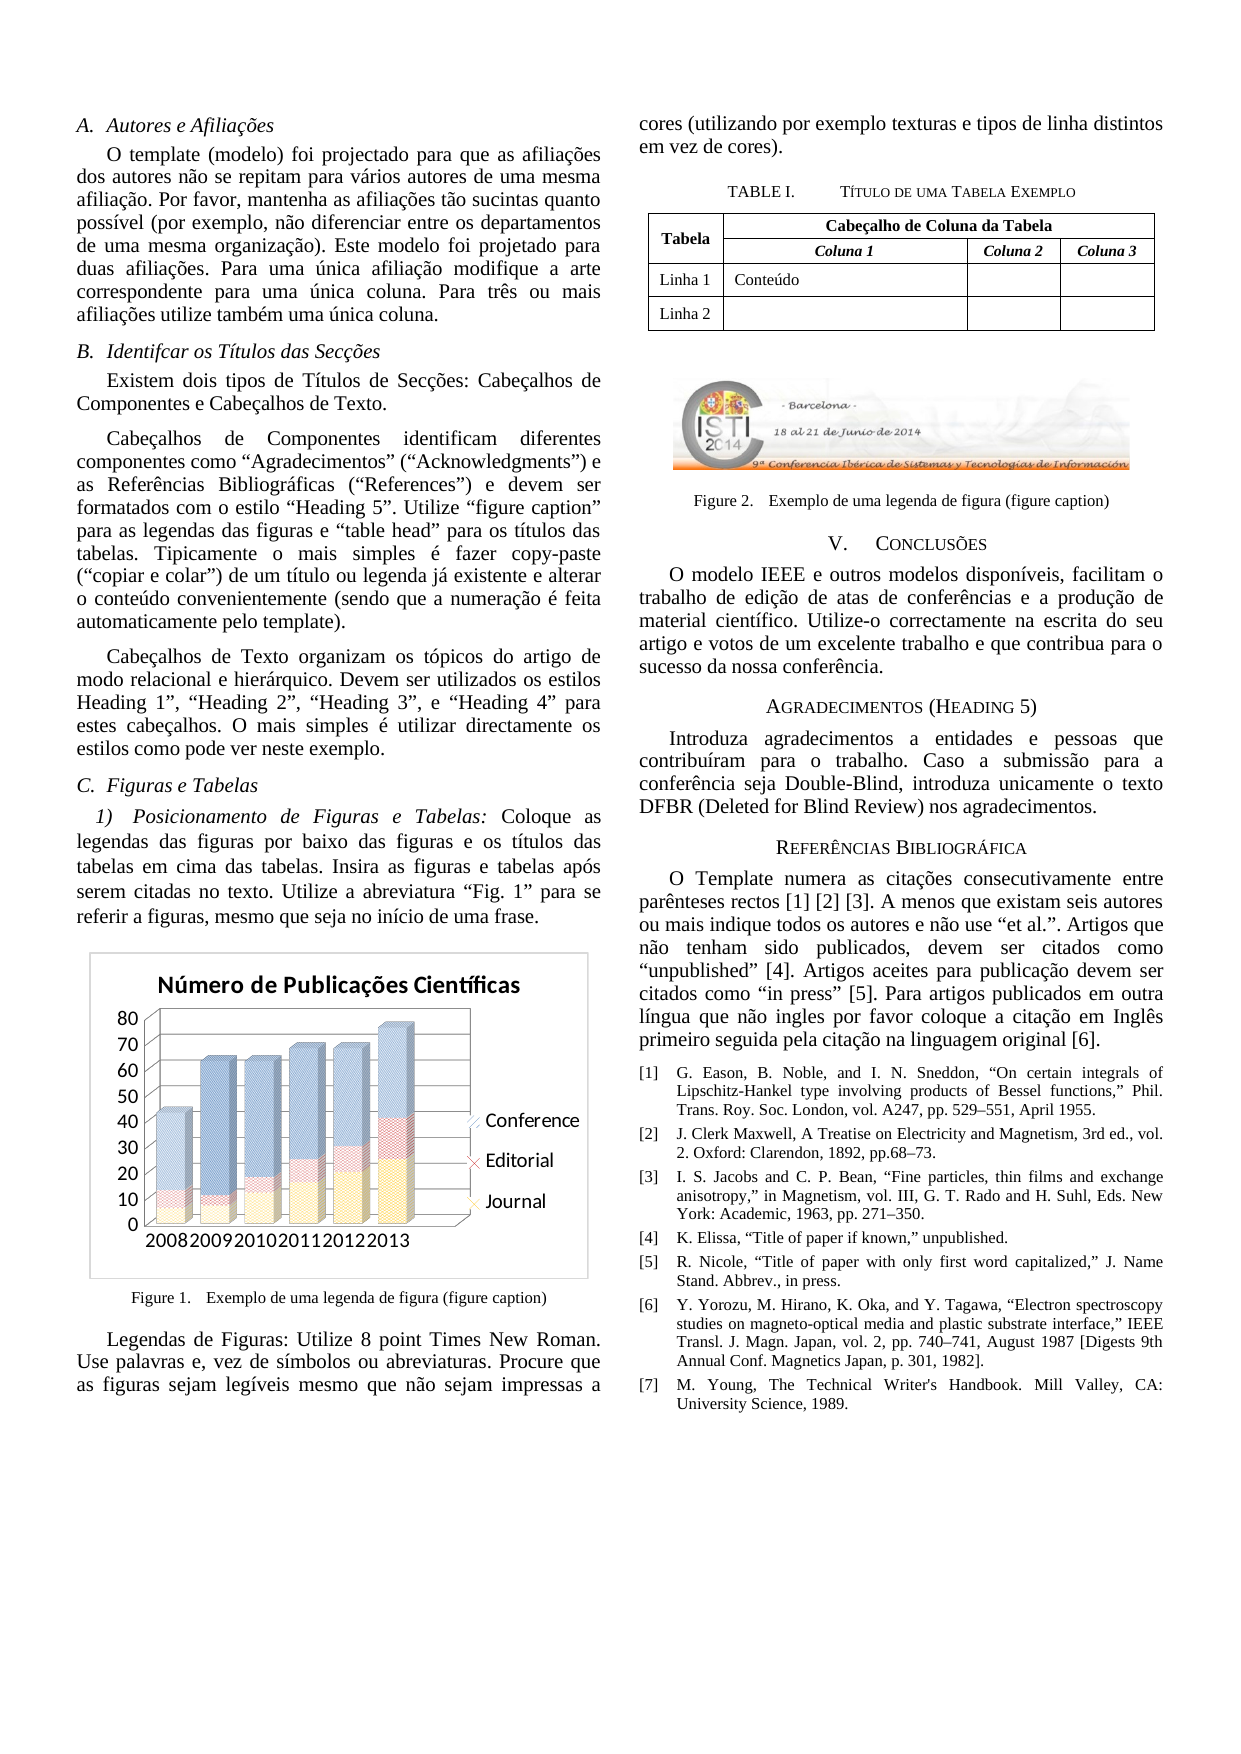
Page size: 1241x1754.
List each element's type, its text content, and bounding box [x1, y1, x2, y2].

text G. Eason, B. Noble, and I. N. Sneddon, “On certain integrals of Lipschitz-Hankel type involving products of Bessel functions,” Phil. Trans. Roy. Soc. London, vol. A247, pp. 529–551, April 1955. [639, 1063, 1164, 1119]
text Y. Yorozu, M. Hirano, K. Oka, and Y. Tagawa, “Electron spectroscopy studies on magneto-optical media and plastic substrate interface,” IEEE Transl. J. Magn. , vol. 2, pp. 740–741, August 1987 [Digests 9th Annual Conf. Magnetics , p. 301, 1982]. [639, 1295, 1164, 1370]
table_cell Coluna 3 [1061, 239, 1154, 263]
table_cell [724, 297, 967, 329]
text O modelo IEEE e outros modelos disponíveis, facilitam o trabalho de edição de atas de conferências e a produção de material científico. Utilize-o correctamente na escrita do seu artigo e votos de um excelente trabalho e que contribua para o sucesso da nossa conferência. [639, 563, 1164, 678]
text Referências Bibliográfica [639, 835, 1164, 859]
table_cell Linha 1 [649, 264, 723, 296]
text K. Elissa, “Title of paper if known,” unpublished. [639, 1229, 1164, 1247]
text Exemplo de uma legenda de figura (figure caption) [639, 491, 1164, 510]
text Figuras e Tabelas [76, 773, 601, 797]
text Conclusões [639, 531, 1164, 555]
table_cell Coluna 1 [724, 239, 967, 263]
text Legendas de Figuras: Utilize 8 point Times New Roman. Use palavras e, vez de símbolos ou abreviaturas. Procure que as figuras sejam legíveis mesmo que não sejam impressas a cores (utilizando por exemplo texturas e tipos de linha distintos em vez de cores). [639, 112, 1164, 158]
table_cell [968, 264, 1060, 296]
text Identifcar os Títulos das Secções [76, 338, 601, 363]
table_cell [968, 297, 1060, 329]
text J. Clerk Maxwell, A Treatise on Electricity and Magnetism, 3rd ed., vol. 2. : Clarendon, 1892, pp.68–73. [639, 1124, 1164, 1162]
table_cell [1061, 297, 1154, 329]
text O Template numera as citações consecutivamente entre parênteses rectos [1] [2] [3]. A menos que existam seis autores ou mais indique todos os autores e não use “et al.”. Artigos que não tenham sido publicados, devem ser citados como “unpublished” [4]. Artigos aceites para publicação devem ser citados como “in press” [5]. Para artigos publicados em outra língua que não ingles por favor coloque a citação em Inglês primeiro seguida pela citação na linguagem original [6]. [639, 867, 1164, 1051]
picture [673, 378, 1130, 470]
text Autores e Afiliações [76, 112, 601, 137]
table_cell Conteúdo [724, 264, 967, 296]
table_header Tabela [649, 214, 723, 263]
table_cell Linha 2 [649, 297, 723, 329]
text O template (modelo) foi projectado para que as afiliações dos autores não se repitam para vários autores de uma mesma afiliação. Por favor, mantenha as afiliações tão sucintas quanto possível (por exemplo, não diferenciar entre os departamentos de uma mesma organização). Este modelo foi projetado para duas afiliações. Para uma única afiliação modifique a arte correspondente para uma única coluna. Para três ou mais afiliações utilize também uma única coluna. [76, 143, 601, 326]
text Introduza agradecimentos a entidades e pessoas que contribuíram para o trabalho. Caso a submissão para a conferência seja Double-Blind, introduza unicamente o texto DFBR (Deleted for Blind Review) nos agradecimentos. [639, 727, 1164, 818]
text Posicionamento de Figuras e Tabelas: Coloque as legendas das figuras por baixo das figuras e os títulos das tabelas em cima das tabelas. Insira as figuras e tabelas após serem citadas no texto. Utilize a abreviatura “Fig. 1” para se referir a figuras, mesmo que seja no início de uma frase. [76, 803, 601, 928]
text I. S. Jacobs and C. P. Bean, “Fine particles, thin films and exchange anisotropy,” in Magnetism, vol. III, G. T. Rado and H. Suhl, Eds. : Academic, 1963, pp. 271–350. [639, 1167, 1164, 1223]
text Cabeçalhos de Texto organizam os tópicos do artigo de modo relacional e hierárquico. Devem ser utilizados os estilos Heading 1”, “Heading 2”, “Heading 3”, e “Heading 4” para estes cabeçalhos. O mais simples é utilizar directamente os estilos como pode ver neste exemplo. [76, 646, 601, 760]
text Exemplo de uma legenda de figura (figure caption) [76, 1288, 601, 1307]
table_cell [1061, 264, 1154, 296]
text Existem dois tipos de Títulos de Secções: Cabeçalhos de Componentes e Cabeçalhos de Texto. [76, 369, 601, 414]
text M. Young, The Technical Writer's Handbook. : University Science, 1989. [639, 1376, 1164, 1413]
table_header Cabeçalho de Coluna da Tabela [724, 214, 1154, 238]
text Cabeçalhos de Componentes identificam diferentes componentes como “Agradecimentos” (“Acknowledgments”) e as Referências Bibliográficas (“References”) e devem ser formatados com o estilo “Heading 5”. Utilize “figure caption” para as legendas das figuras e “table head” para os títulos das tabelas. Tipicamente o mais simples é fazer copy-paste (“copiar e colar”) de um título ou legenda já existente e alterar o conteúdo convenientemente (sendo que a numeração é feita automaticamente pelo template). [76, 427, 601, 633]
text Agradecimentos (Heading 5) [639, 694, 1164, 718]
text Legendas de Figuras: Utilize 8 point Times New Roman. Use palavras e, vez de símbolos ou abreviaturas. Procure que as figuras sejam legíveis mesmo que não sejam impressas a cores (utilizando por exemplo texturas e tipos de linha distintos em vez de cores). [76, 1328, 601, 1396]
text R. Nicole, “Title of paper with only first word capitalized,” J. Name Stand. Abbrev., in press. [639, 1253, 1164, 1290]
table_cell Coluna 2 [968, 239, 1060, 263]
text Título de uma Tabela Exemplo [639, 183, 1164, 200]
